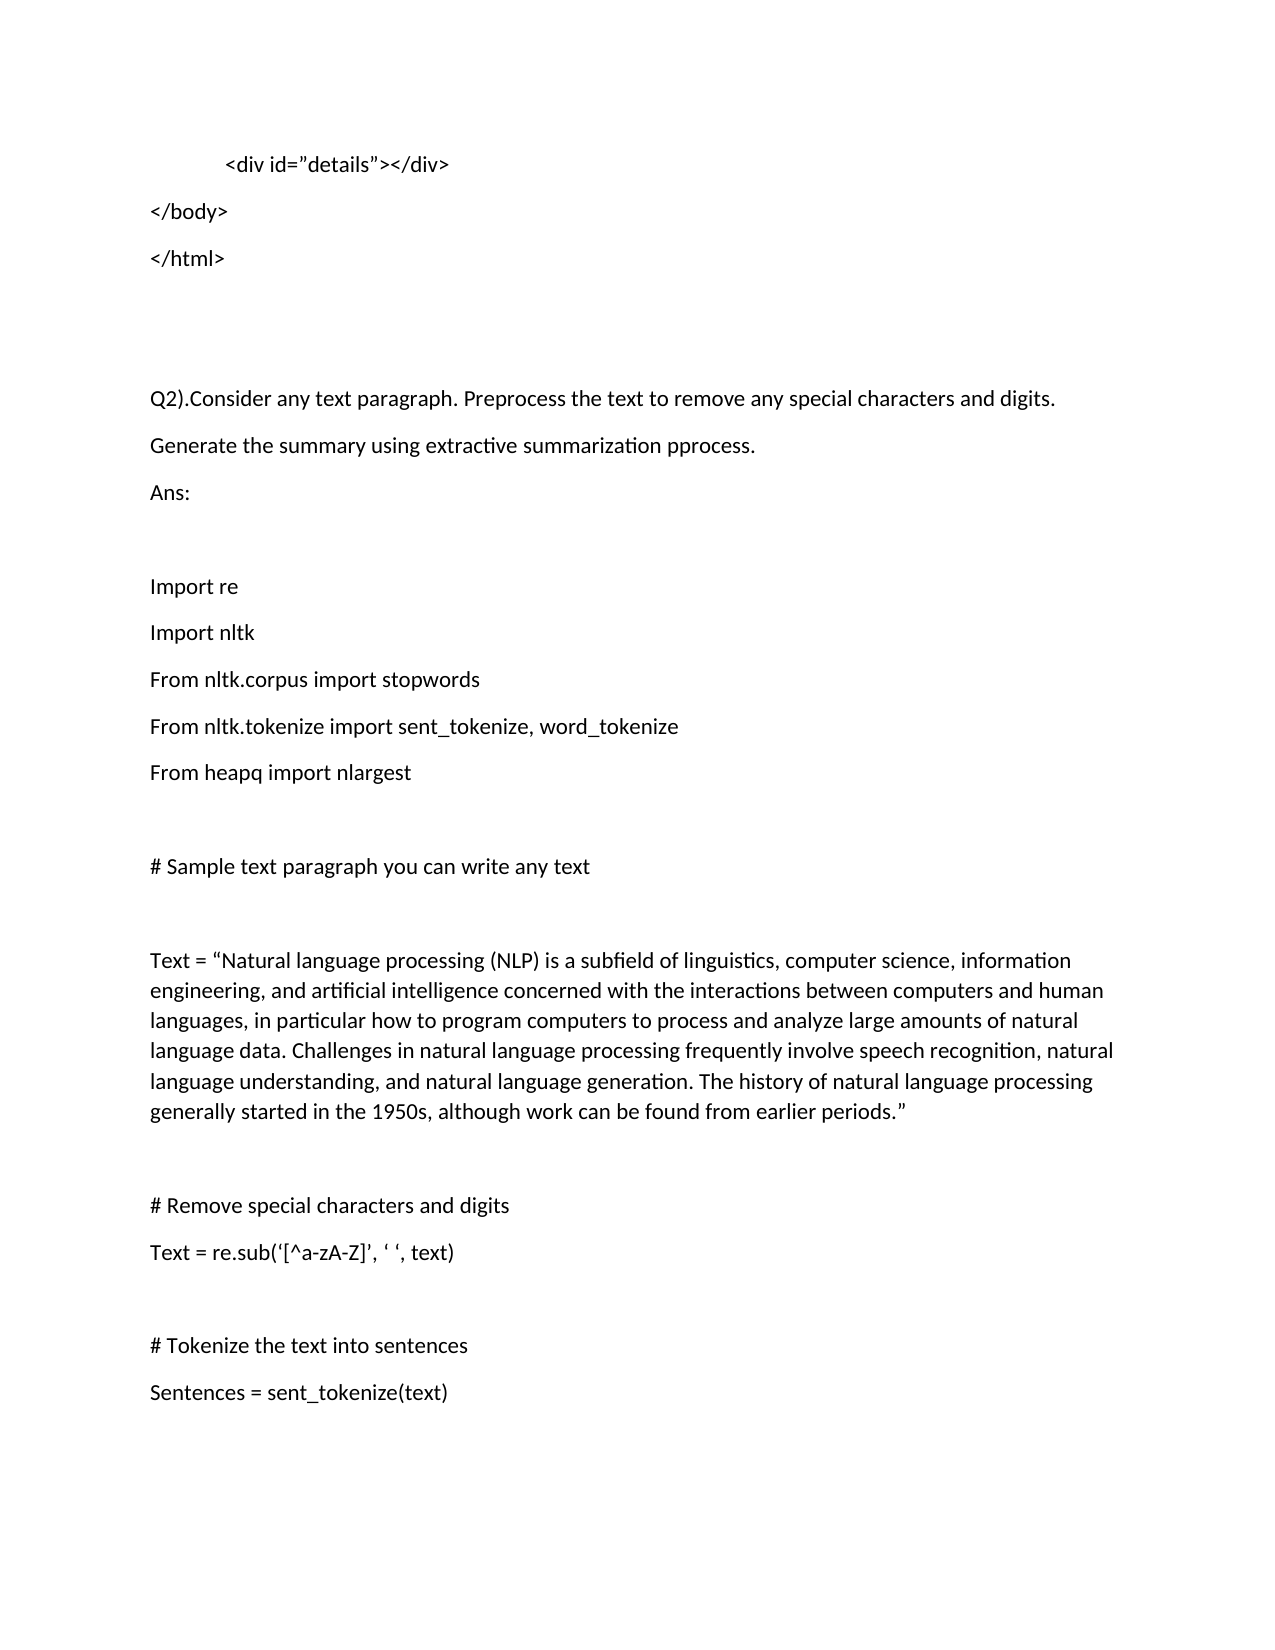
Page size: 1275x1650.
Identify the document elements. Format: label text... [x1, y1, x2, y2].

text From nltk.tokenize import sent_tokenize, word_tokenize From heapq import nlargest [150, 712, 681, 787]
text Import re Import nltk [150, 572, 255, 647]
text Ans: [150, 478, 1137, 506]
text Text = re.sub(‘[^a-zA-Z]’, ‘ ‘, text) [150, 1238, 1137, 1266]
text # Remove special characters and digits [150, 1191, 1137, 1219]
text </html> [150, 244, 1137, 272]
text Q2).Consider any text paragraph. Preprocess the text to remove any special characters and digits. Generate the summary using extractive summarization pprocess. [150, 384, 1059, 459]
text From nltk.corpus import stopwords [150, 665, 1137, 693]
text # Sample text paragraph you can write any text [150, 852, 1137, 880]
text </body> [150, 197, 1137, 225]
text Text = “Natural language processing (NLP) is a subfield of linguistics, computer science, information engineering, and artificial intelligence concerned with the interactions between computers and human languages, in particular how to program computers to process and analyze large amounts of natural language data. Challenges in natural language processing frequently involve speech recognition, natural language understanding, and natural language generation. The history of natural language processing generally started in the 1950s, although work can be found from earlier periods.” [150, 946, 1117, 1125]
text # Tokenize the text into sentences Sentences = sent_tokenize(text) [150, 1332, 471, 1407]
text <div id=”details”></div> [225, 150, 1137, 178]
